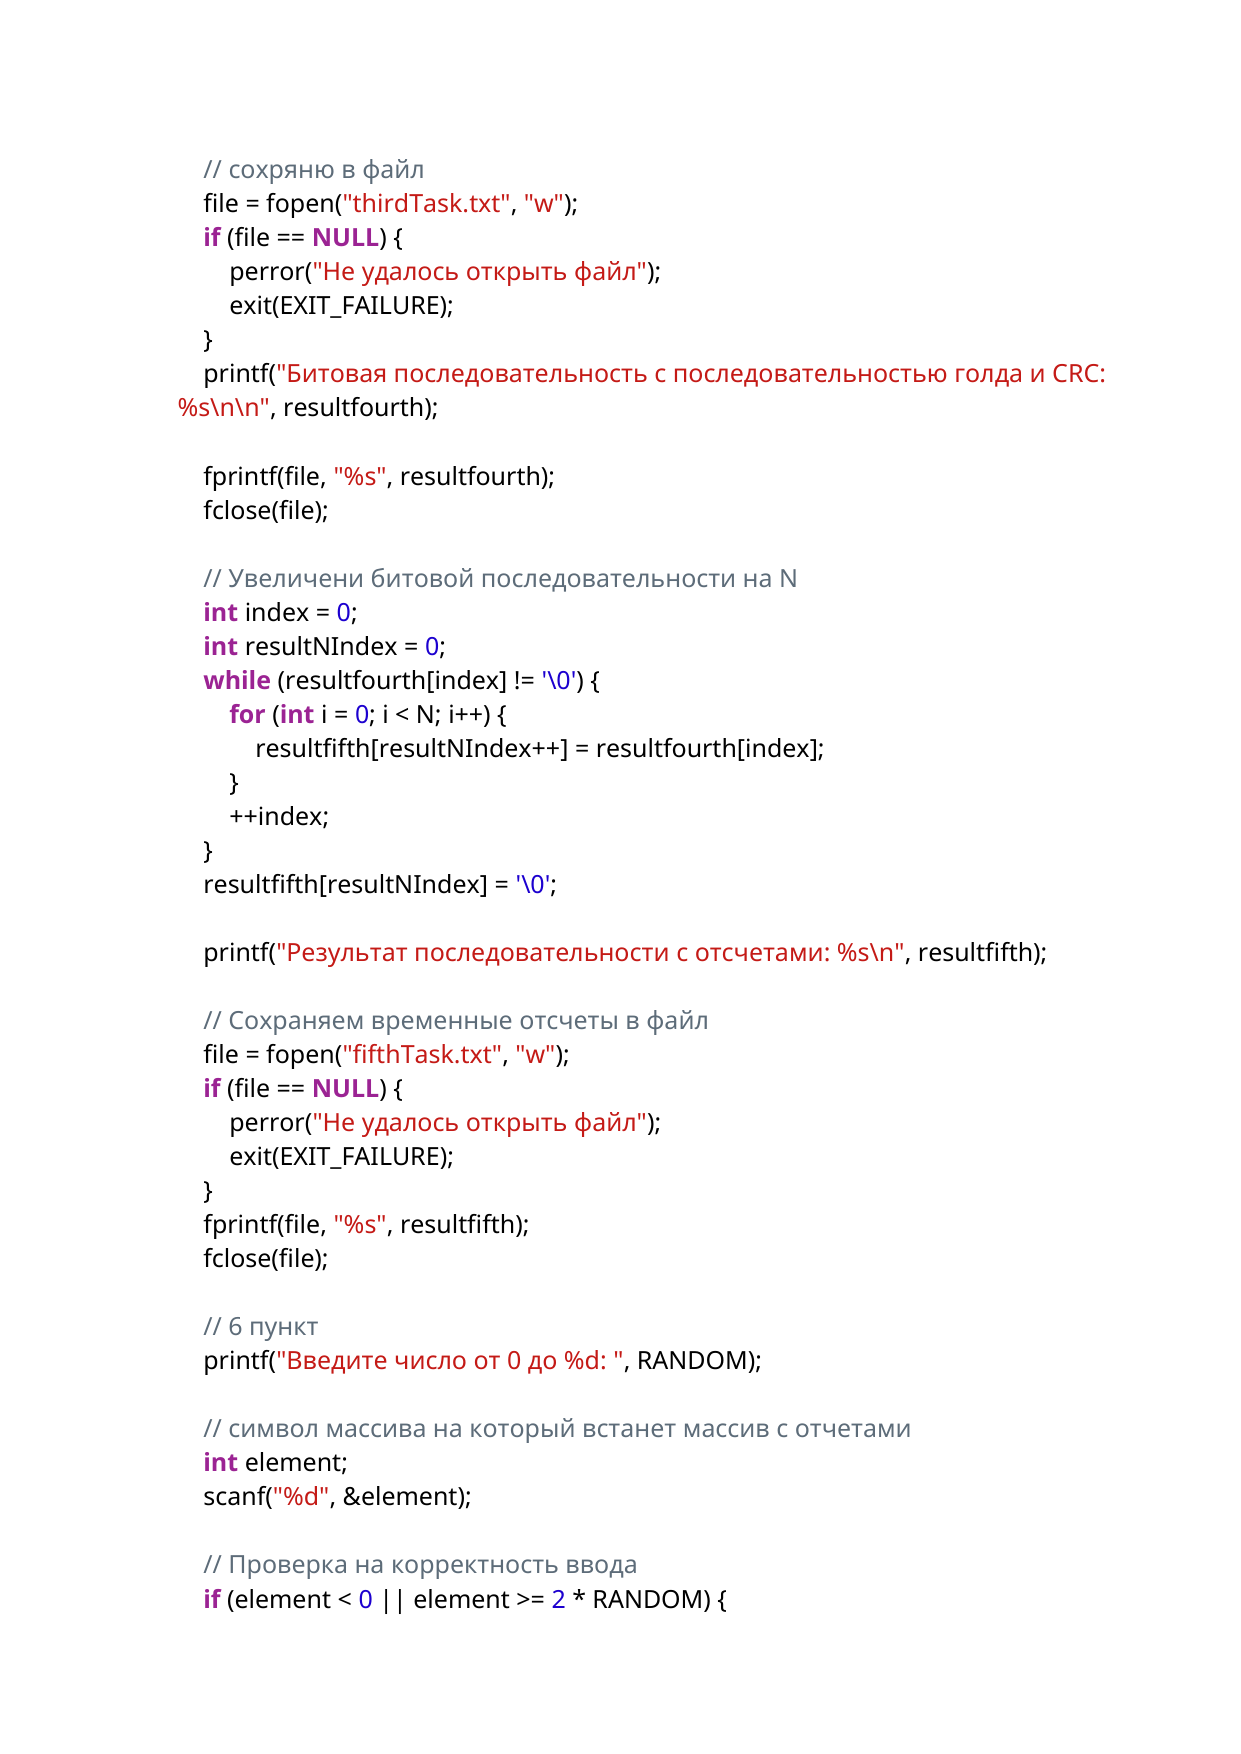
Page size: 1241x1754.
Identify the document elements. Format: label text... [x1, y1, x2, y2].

text fprintf(file, "%s", resultfourth); [177, 458, 1152, 492]
text ++index; [177, 799, 1152, 833]
text // 6 пункт [177, 1309, 1152, 1343]
text scanf("%d", &element); [177, 1479, 1152, 1513]
text fclose(file); [177, 492, 1152, 526]
text int index = 0; [177, 594, 1152, 628]
text file = fopen("thirdTask.txt", "w"); [177, 186, 1152, 220]
text fclose(file); [177, 1241, 1152, 1275]
text } [177, 765, 1152, 799]
text for (int i = 0; i < N; i++) { [177, 697, 1152, 731]
text resultfifth[resultNIndex++] = resultfourth[index]; [177, 731, 1152, 765]
text // Проверка на корректность ввода [177, 1547, 1152, 1581]
text if (file == NULL) { [177, 1071, 1152, 1105]
text exit(EXIT_FAILURE); [177, 288, 1152, 322]
text // сохряню в файл [177, 152, 1152, 186]
text } [177, 833, 1152, 867]
text // Увеличени битовой последовательности на N [177, 560, 1152, 594]
text if (file == NULL) { [177, 220, 1152, 254]
text } [177, 1173, 1152, 1207]
text exit(EXIT_FAILURE); [177, 1139, 1152, 1173]
text // Сохраняем временные отсчеты в файл [177, 1003, 1152, 1037]
text } [177, 322, 1152, 356]
text resultfifth[resultNIndex] = '\0'; [177, 867, 1152, 901]
text printf("Результат последовательности с отсчетами: %s\n", resultfifth); [177, 934, 1152, 969]
text int element; [177, 1445, 1152, 1479]
text int resultNIndex = 0; [177, 628, 1152, 663]
text perror("Не удалось открыть файл"); [177, 254, 1152, 288]
text if (element < 0 || element >= 2 * RANDOM) { [177, 1581, 1152, 1615]
text // символ массива на который встанет массив с отчетами [177, 1411, 1152, 1445]
text file = fopen("fifthTask.txt", "w"); [177, 1037, 1152, 1071]
text perror("Не удалось открыть файл"); [177, 1105, 1152, 1139]
text printf("Введите число от 0 до %d: ", RANDOM); [177, 1343, 1152, 1377]
text while (resultfourth[index] != '\0') { [177, 663, 1152, 697]
text printf("Битовая последовательность с последовательностью голда и CRC: %s\n\n", resultfourth); [177, 356, 1152, 424]
text fprintf(file, "%s", resultfifth); [177, 1207, 1152, 1241]
